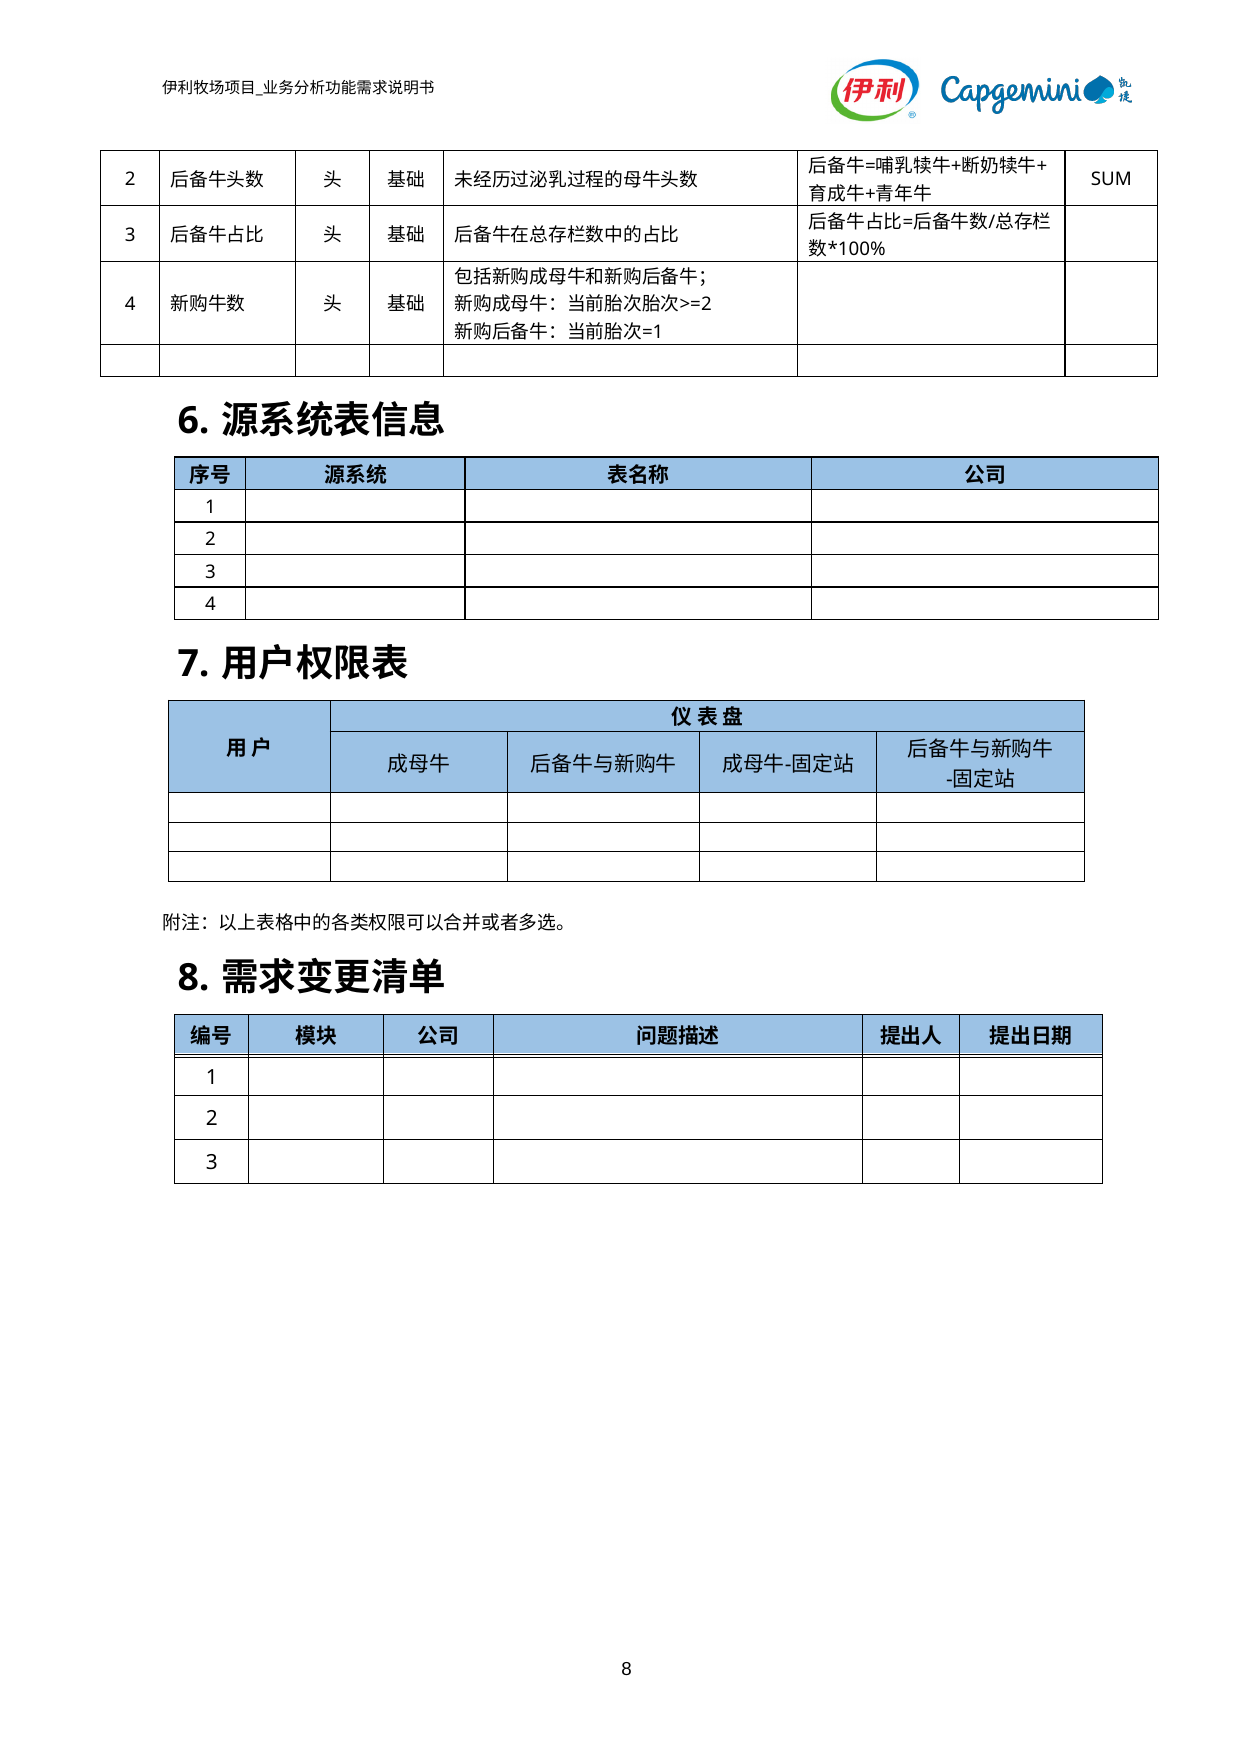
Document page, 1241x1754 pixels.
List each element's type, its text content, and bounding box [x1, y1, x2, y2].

table_cell 后备牛与新购牛 [508, 732, 699, 792]
table_cell [960, 1058, 1102, 1095]
table_cell [863, 1058, 959, 1095]
table_cell [466, 555, 811, 586]
table_cell [370, 345, 443, 376]
text 附注：以上表格中的各类权限可以合并或者多选。 [162, 907, 1090, 934]
table_cell 4 [101, 262, 159, 343]
table_header 模块 [249, 1015, 383, 1053]
table_cell 3 [101, 206, 159, 261]
table_cell [877, 793, 1084, 822]
table_header 源系统 [246, 458, 464, 489]
table_cell 包括新购成母牛和新购后备牛； 新购成母牛：当前胎次胎次>=2 新购后备牛：当前胎次=1 [444, 262, 797, 343]
table_cell 后备牛占比=后备牛数/总存栏数*100% [798, 206, 1064, 261]
table_cell 成母牛-固定站 [700, 732, 876, 792]
table_cell [466, 490, 811, 521]
table_cell [812, 490, 1158, 521]
table_cell [246, 523, 464, 554]
table_cell [331, 793, 507, 822]
table_cell 成母牛 [331, 732, 507, 792]
table_cell 后备牛头数 [160, 151, 295, 205]
table_cell [384, 1058, 493, 1095]
table_cell [798, 345, 1064, 376]
table_cell [494, 1058, 862, 1095]
table_header 序号 [175, 458, 245, 489]
table_cell 后备牛与新购牛 -固定站 [877, 732, 1084, 792]
table_cell 新购牛数 [160, 262, 295, 343]
table_cell [246, 490, 464, 521]
table_cell [700, 852, 876, 881]
table_cell [798, 262, 1064, 343]
table_cell 后备牛占比 [160, 206, 295, 261]
table_cell 头 [296, 206, 369, 261]
table_cell [508, 852, 699, 881]
table_cell [877, 852, 1084, 881]
table_header 公司 [384, 1015, 493, 1053]
table_cell [296, 345, 369, 376]
table_cell [700, 823, 876, 851]
table_header 仪 表 盘 [331, 701, 1084, 731]
table_header 编号 [175, 1015, 248, 1053]
table_cell 基础 [370, 151, 443, 205]
table_cell [700, 793, 876, 822]
table_cell [466, 588, 811, 619]
table_header 提出日期 [960, 1015, 1102, 1053]
table_cell 2 [175, 1096, 248, 1139]
table_cell [877, 823, 1084, 851]
table_cell [960, 1096, 1102, 1139]
table_cell [444, 345, 797, 376]
table_cell [1066, 345, 1157, 376]
table_cell 头 [296, 262, 369, 343]
table_cell [249, 1058, 383, 1095]
picture [824, 47, 1162, 142]
table_cell 基础 [370, 262, 443, 343]
table_cell [249, 1140, 383, 1183]
table_cell 未经历过泌乳过程的母牛头数 [444, 151, 797, 205]
table_cell [960, 1140, 1102, 1183]
table_cell [169, 793, 330, 822]
list 源系统表信息 [177, 389, 1090, 444]
table_cell [246, 555, 464, 586]
table_cell [494, 1096, 862, 1139]
table_cell 3 [175, 555, 245, 586]
table_cell [384, 1140, 493, 1183]
table_cell 3 [175, 1140, 248, 1183]
table_cell [101, 345, 159, 376]
table_cell 4 [175, 588, 245, 619]
table_cell 后备牛在总存栏数中的占比 [444, 206, 797, 261]
table_cell [169, 852, 330, 881]
table_cell [508, 823, 699, 851]
table_cell 基础 [370, 206, 443, 261]
table_cell [812, 555, 1158, 586]
table_cell [508, 793, 699, 822]
table_cell [466, 523, 811, 554]
table_cell 2 [101, 151, 159, 205]
table_header 问题描述 [494, 1015, 862, 1053]
table_cell 2 [175, 523, 245, 554]
table_header 用 户 [169, 701, 330, 792]
table_header 提出人 [863, 1015, 959, 1053]
table_cell [331, 823, 507, 851]
table_header 公司 [812, 458, 1158, 489]
table_cell [331, 852, 507, 881]
table_cell SUM [1066, 151, 1157, 205]
table_cell 1 [175, 1058, 248, 1095]
table_cell [812, 588, 1158, 619]
table_cell [863, 1140, 959, 1183]
table_cell [863, 1096, 959, 1139]
table_cell [494, 1140, 862, 1183]
table_cell [812, 523, 1158, 554]
table_cell 头 [296, 151, 369, 205]
table_cell [1066, 206, 1157, 261]
table_cell [160, 345, 295, 376]
list 用户权限表 [177, 632, 1090, 687]
table_cell 1 [175, 490, 245, 521]
table_cell 后备牛=哺乳犊牛+断奶犊牛+育成牛+青年牛 [798, 151, 1064, 205]
list 需求变更清单 [177, 947, 1090, 1001]
table_header 表名称 [466, 458, 811, 489]
table_cell [384, 1096, 493, 1139]
table_cell [169, 823, 330, 851]
table_cell [1066, 262, 1157, 343]
table_cell [246, 588, 464, 619]
table_cell [249, 1096, 383, 1139]
